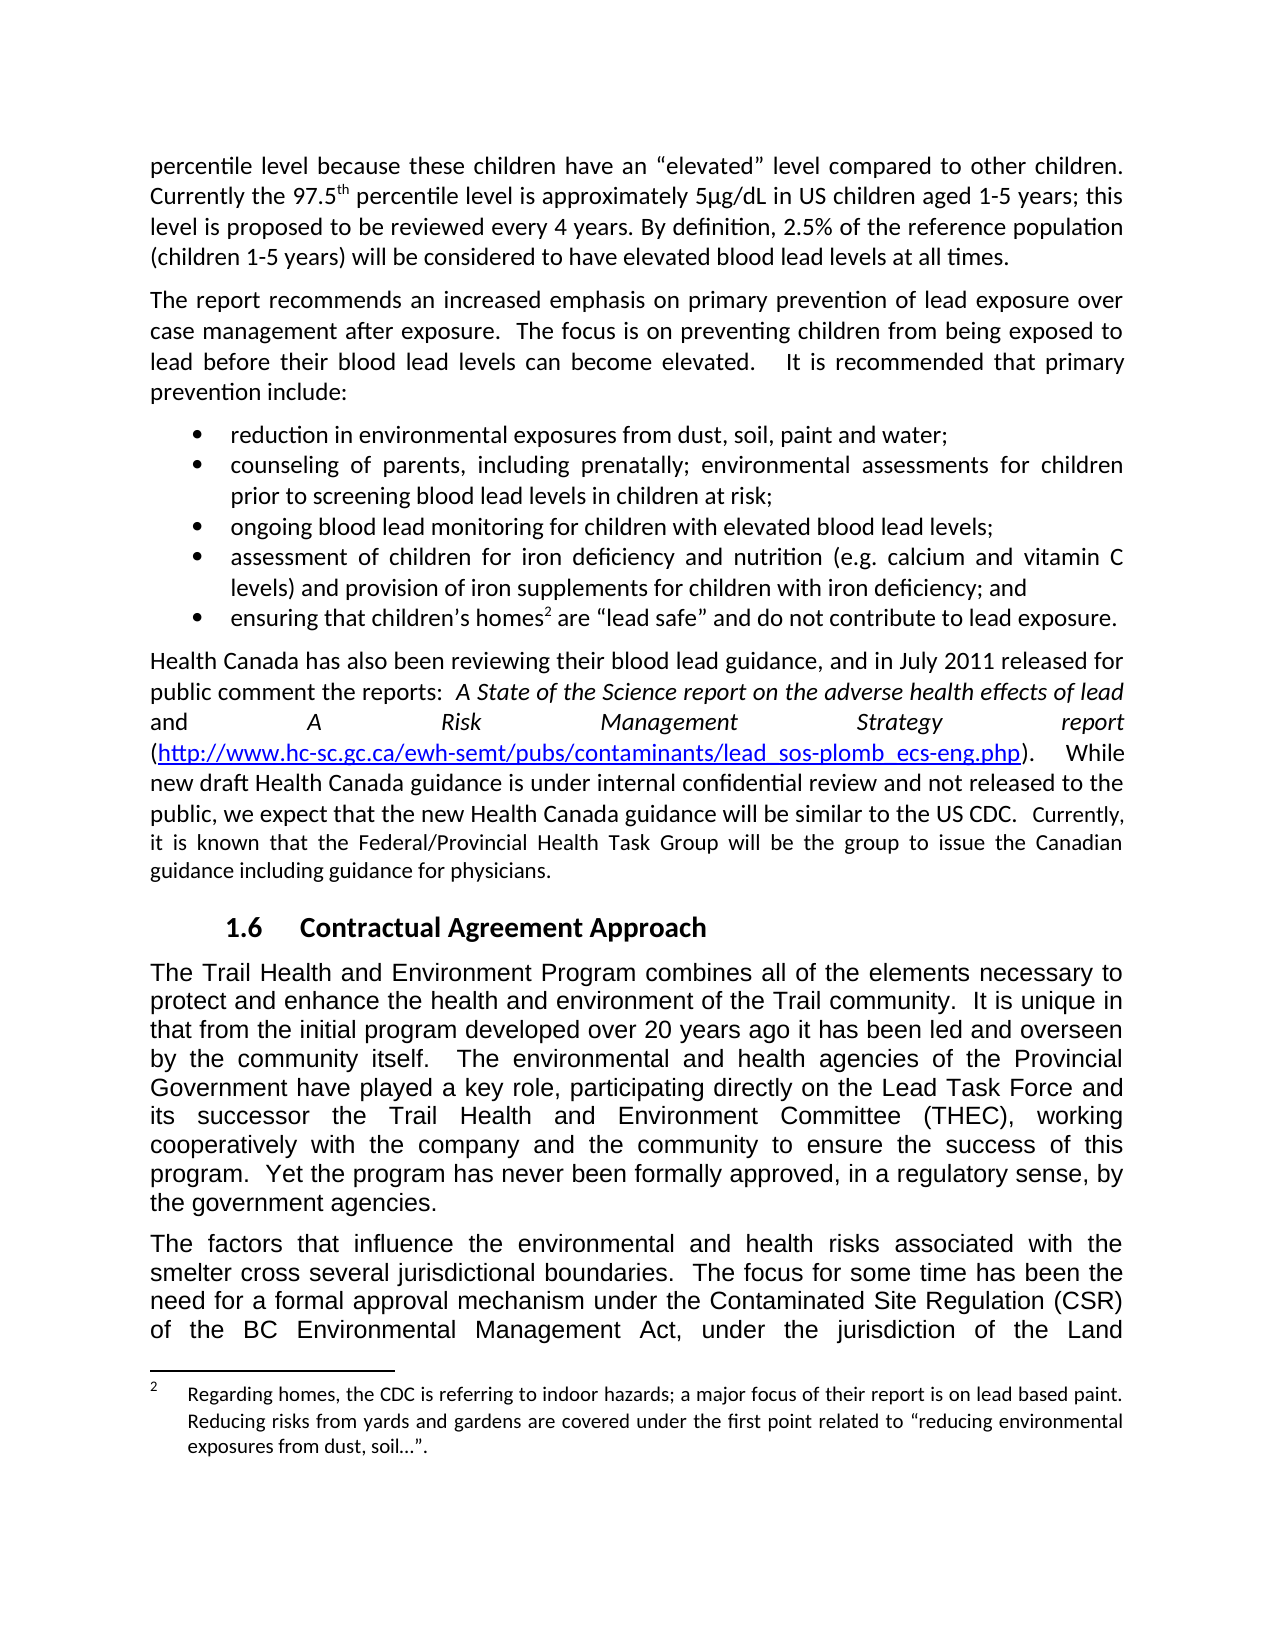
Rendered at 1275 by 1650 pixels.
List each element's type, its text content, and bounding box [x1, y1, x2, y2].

text The Trail Health and Environment Program combines all of the elements necessary to protect and enhance the health and environment of the Trail community. It is unique in that from the initial program developed over 20 years ago it has been led and overseen by the community itself. The environmental and health agencies of the Provincial Government have played a key role, participating directly on the Lead Task Force and its successor the Trail Health and Environment Committee (THEC), working cooperatively with the company and the community to ensure the success of this program. Yet the program has never been formally approved, in a regulatory sense, by the government agencies. [150, 958, 1125, 1216]
list assessment of children for iron deficiency and nutrition (e.g. calcium and vitamin C levels) and provision of iron supplements for children with iron deficiency; and [193, 541, 1125, 602]
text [150, 1229, 1125, 1344]
text Health Canada has also been reviewing their blood lead guidance, and in July 2011 released for public comment the reports: A State of the Science report on the adverse health effects of lead and A Risk Management Strategy report (http://www.hc-sc.gc.ca/ewh-semt/pubs/contaminants/lead_sos-plomb_ecs-eng.php). While new draft Health Canada guidance is under internal confidential review and not released to the public, we expect that the new Health Canada guidance will be similar to the US CDC. Currently, it is known that the Federal/Provincial Health Task Group will be the group to issue the Canadian guidance including guidance for physicians. [150, 645, 1125, 884]
list reduction in environmental exposures from dust, soil, paint and water; [193, 419, 1125, 450]
subtitle Contractual Agreement Approach [225, 909, 1125, 945]
list counseling of parents, including prenatally; environmental assessments for children prior to screening blood lead levels in children at risk; [193, 450, 1125, 511]
list ongoing blood lead monitoring for children with elevated blood lead levels; [193, 511, 1125, 541]
list ensuring that children’s homes are “lead safe” and do not contribute to lead exposure. [193, 602, 1125, 633]
text The report recommends an increased emphasis on primary prevention of lead exposure over case management after exposure. The focus is on preventing children from being exposed to lead before their blood lead levels can become elevated. It is recommended that primary prevention include: [150, 284, 1125, 407]
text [150, 150, 1125, 272]
